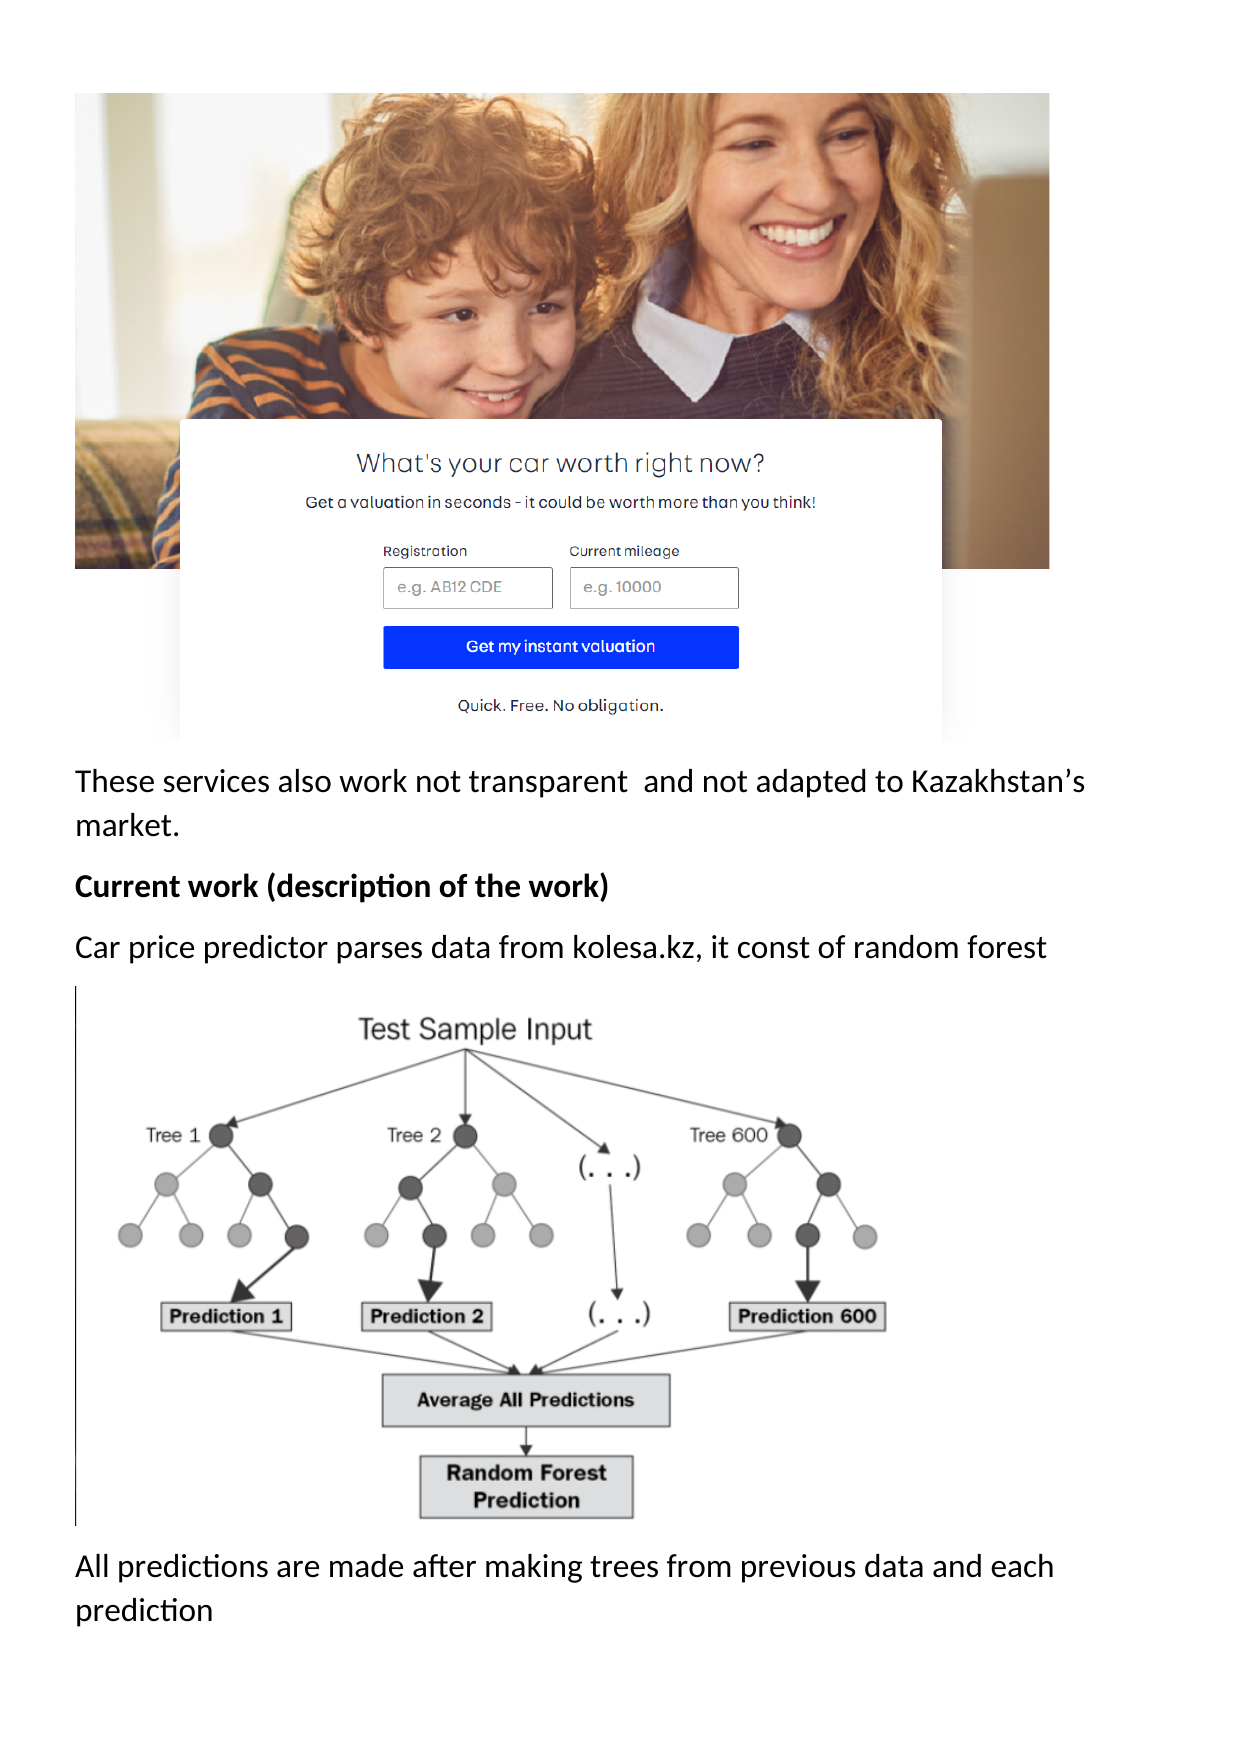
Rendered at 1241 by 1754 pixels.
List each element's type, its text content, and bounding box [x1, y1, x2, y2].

text Current work (description of the work) [75, 865, 1165, 906]
picture [75, 75, 1050, 742]
text All predictions are made after making trees from previous data and each prediction [75, 1545, 1165, 1629]
text These services also work not transparent and not adapted to Kazakhstan’s market. [75, 760, 1165, 845]
picture [75, 986, 926, 1526]
text Car price predictor parses data from kolesa.kz, it const of random forest [75, 926, 1165, 966]
